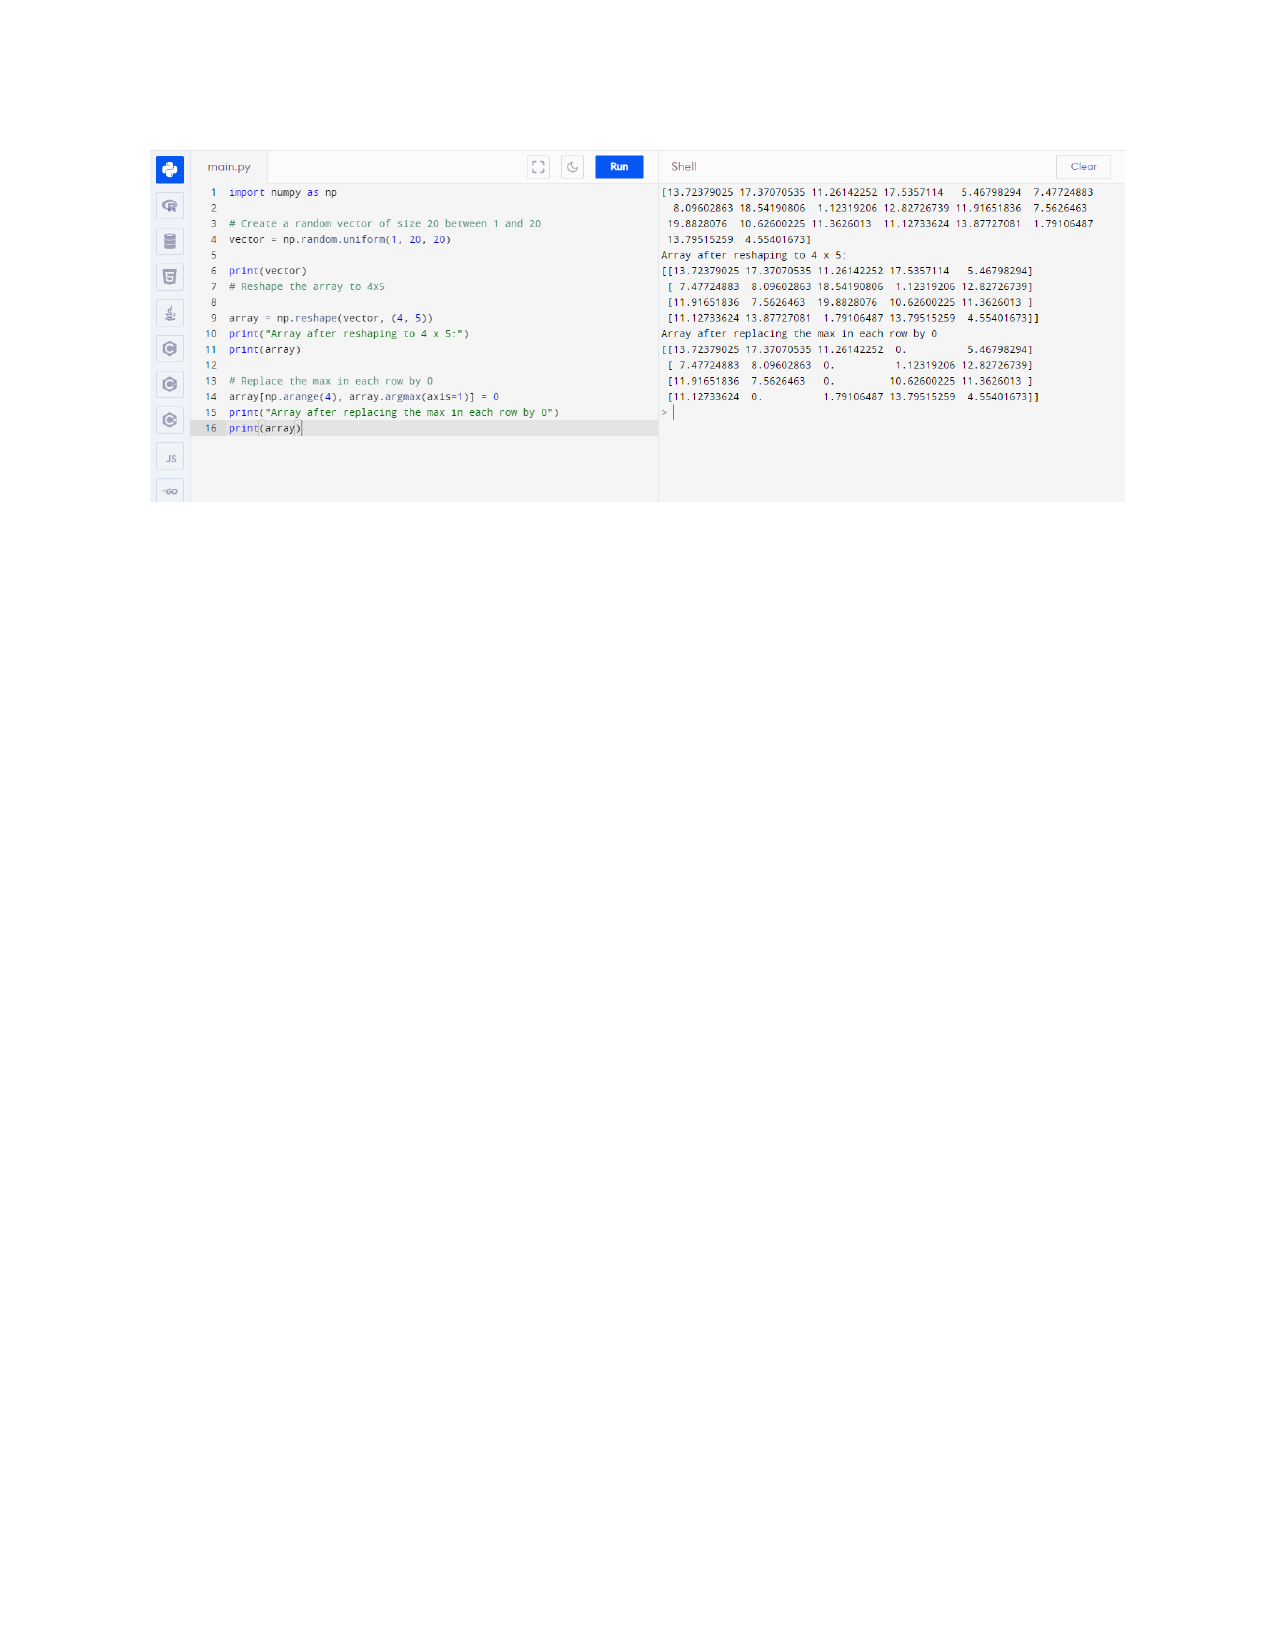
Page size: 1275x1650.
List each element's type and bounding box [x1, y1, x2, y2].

picture [150, 150, 1125, 502]
